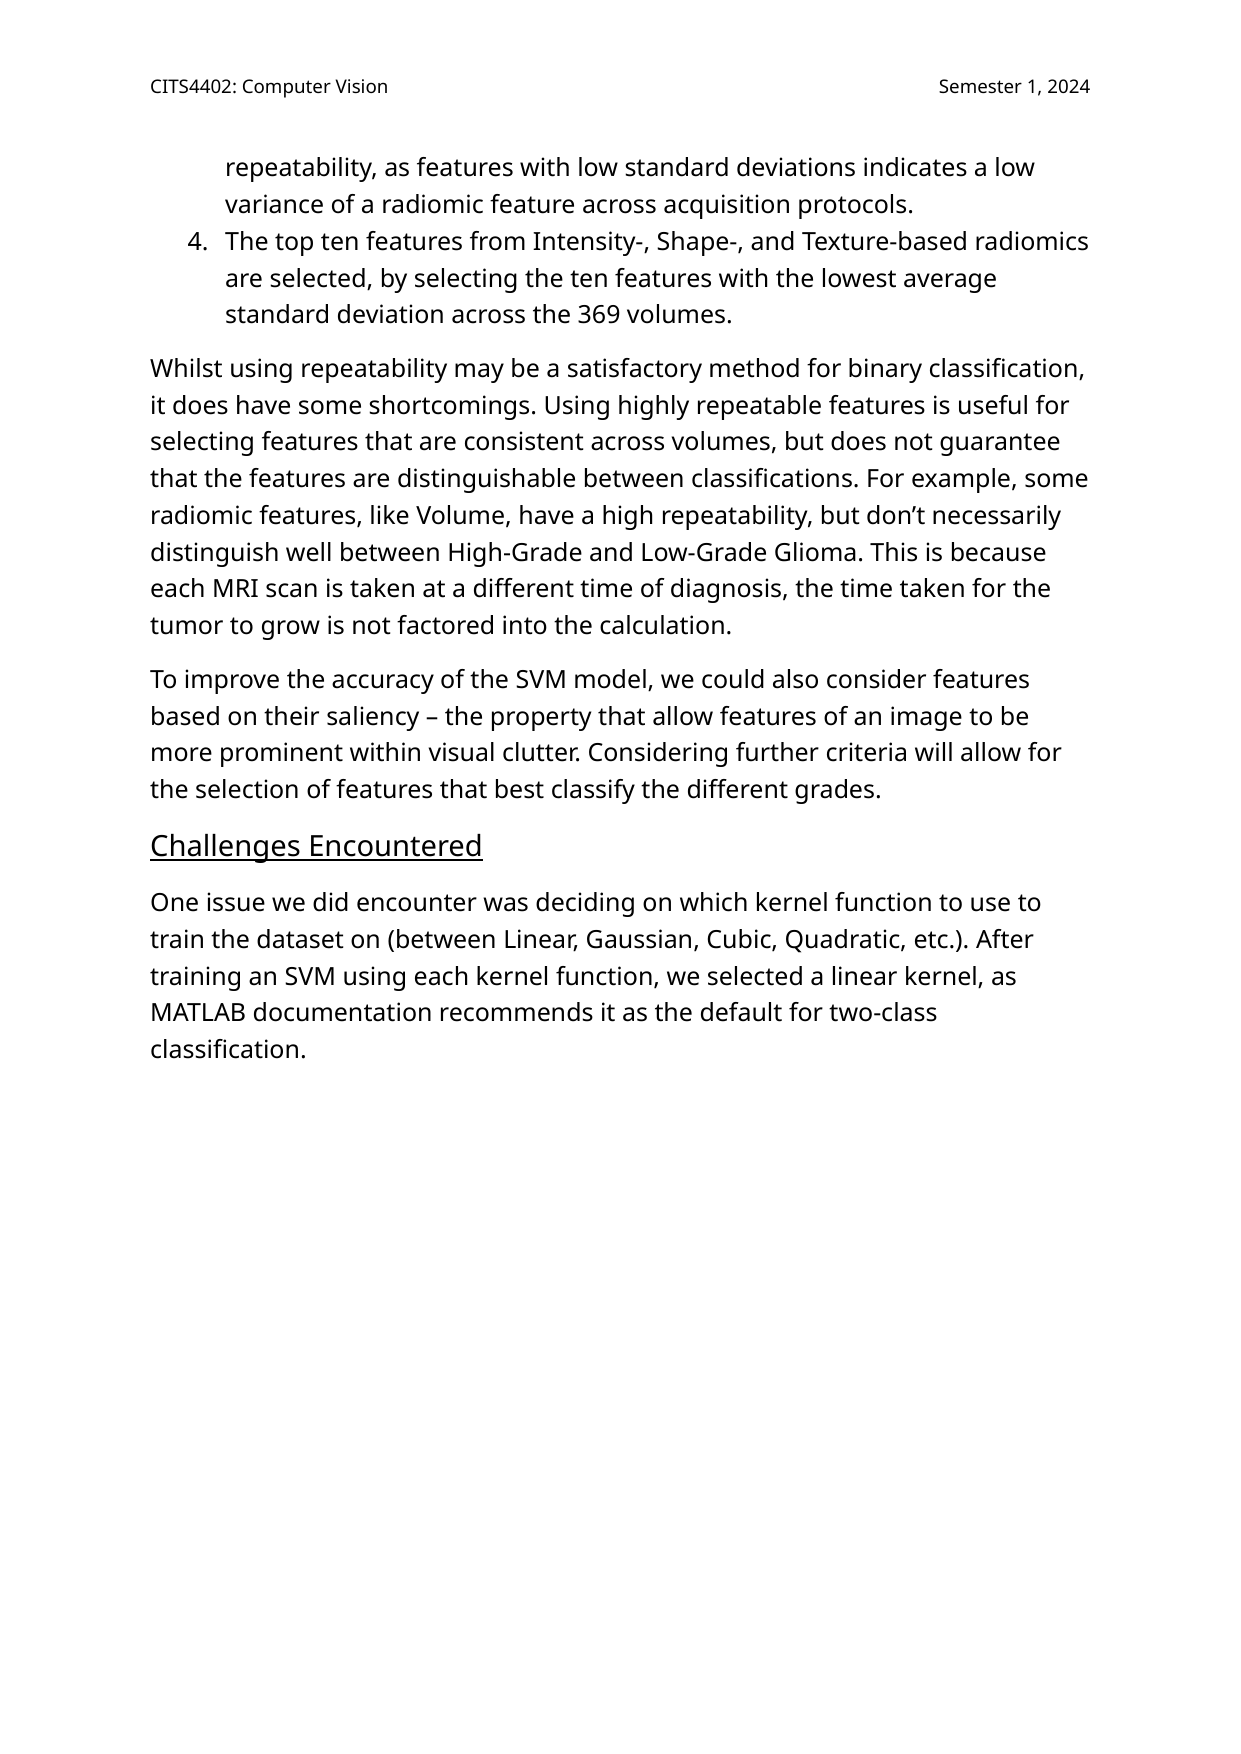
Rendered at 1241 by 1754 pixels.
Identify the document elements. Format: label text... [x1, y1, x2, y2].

text To improve the accuracy of the SVM model, we could also consider features based on their saliency – the property that allow features of an image to be more prominent within visual clutter. Considering further criteria will allow for the selection of features that best classify the different grades. [150, 661, 1090, 806]
text One issue we did encounter was deciding on which kernel function to use to train the dataset on (between Linear, Gaussian, Cubic, Quadratic, etc.). After training an SVM using each kernel function, we selected a linear kernel, as MATLAB documentation recommends it as the default for two-class classification. [150, 884, 1090, 1066]
text Challenges Encountered [150, 825, 1090, 865]
